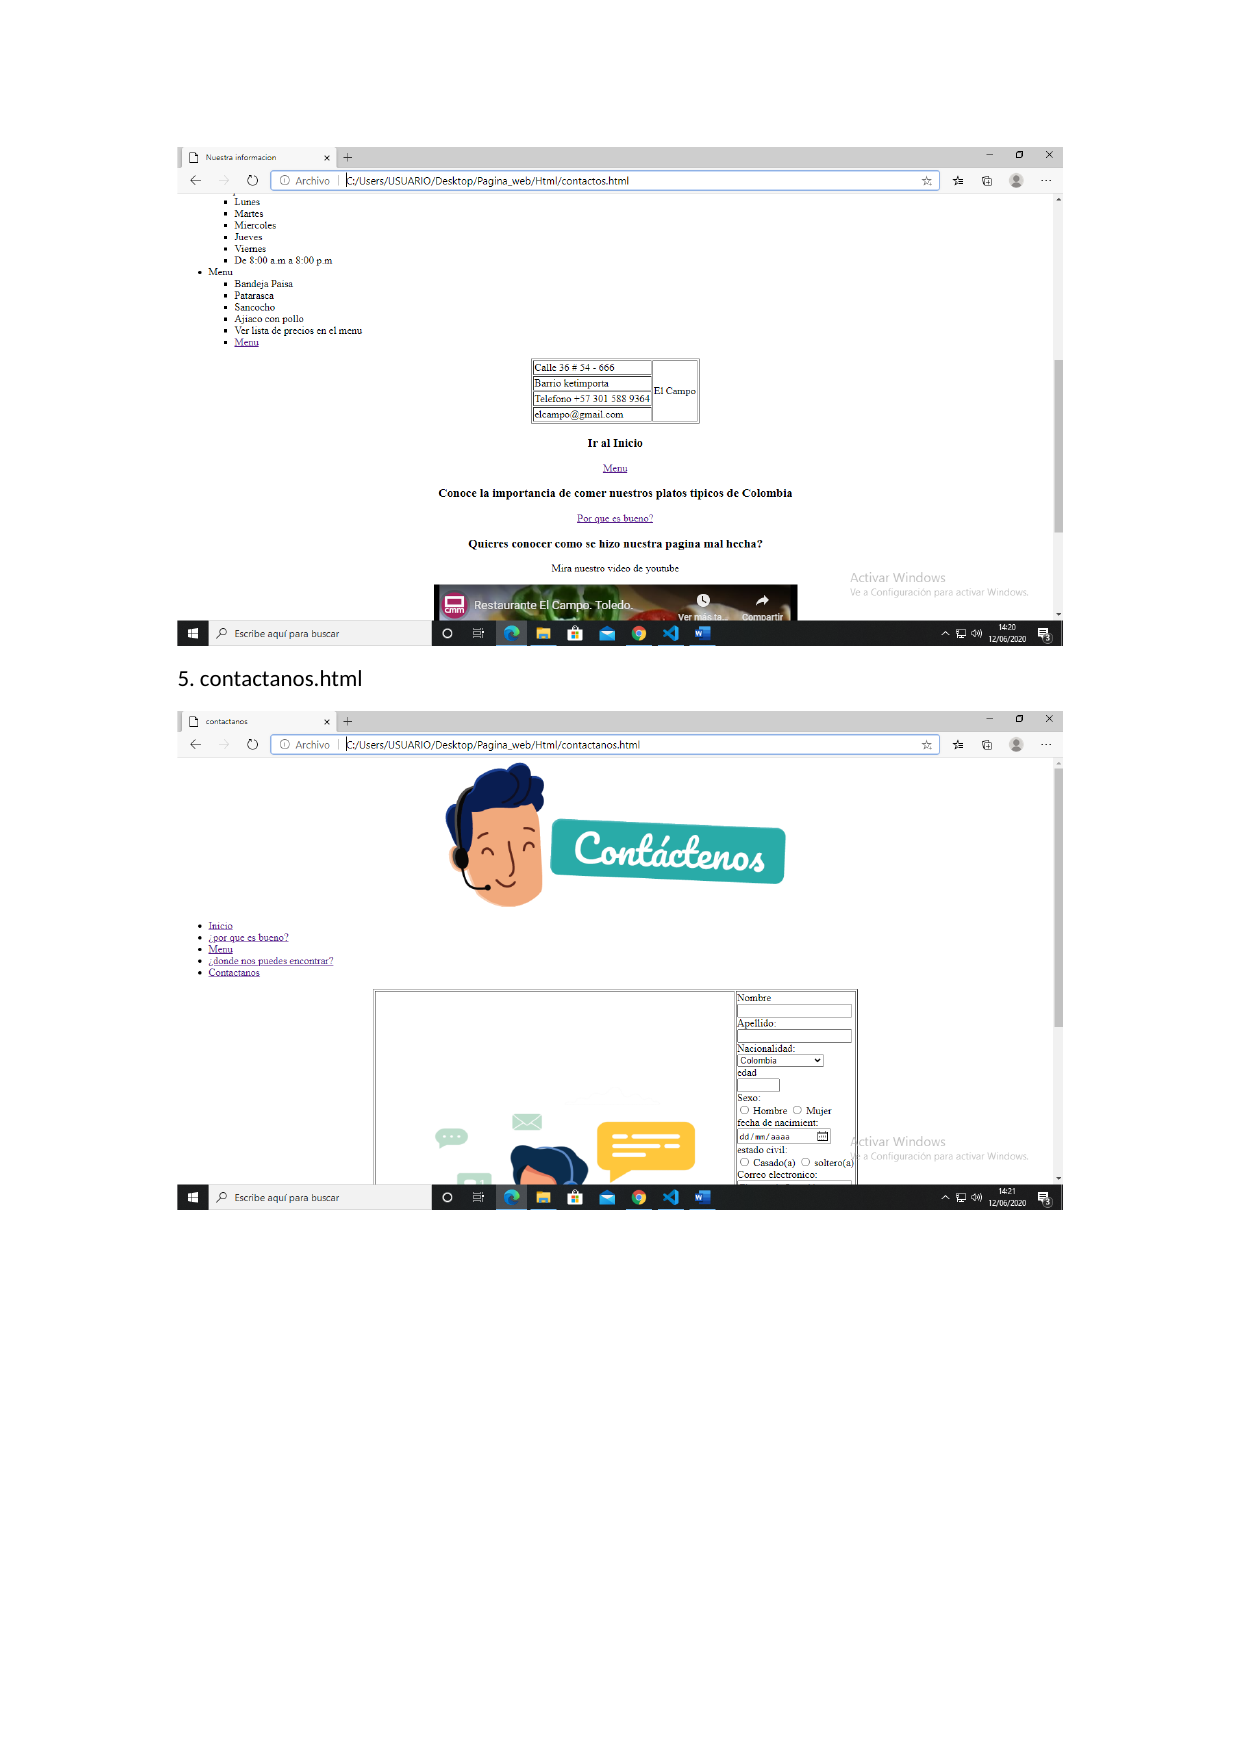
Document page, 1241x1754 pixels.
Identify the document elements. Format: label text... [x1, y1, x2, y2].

picture [177, 147, 1063, 646]
picture [177, 711, 1063, 1210]
text 5. contactanos.html [177, 664, 1063, 692]
